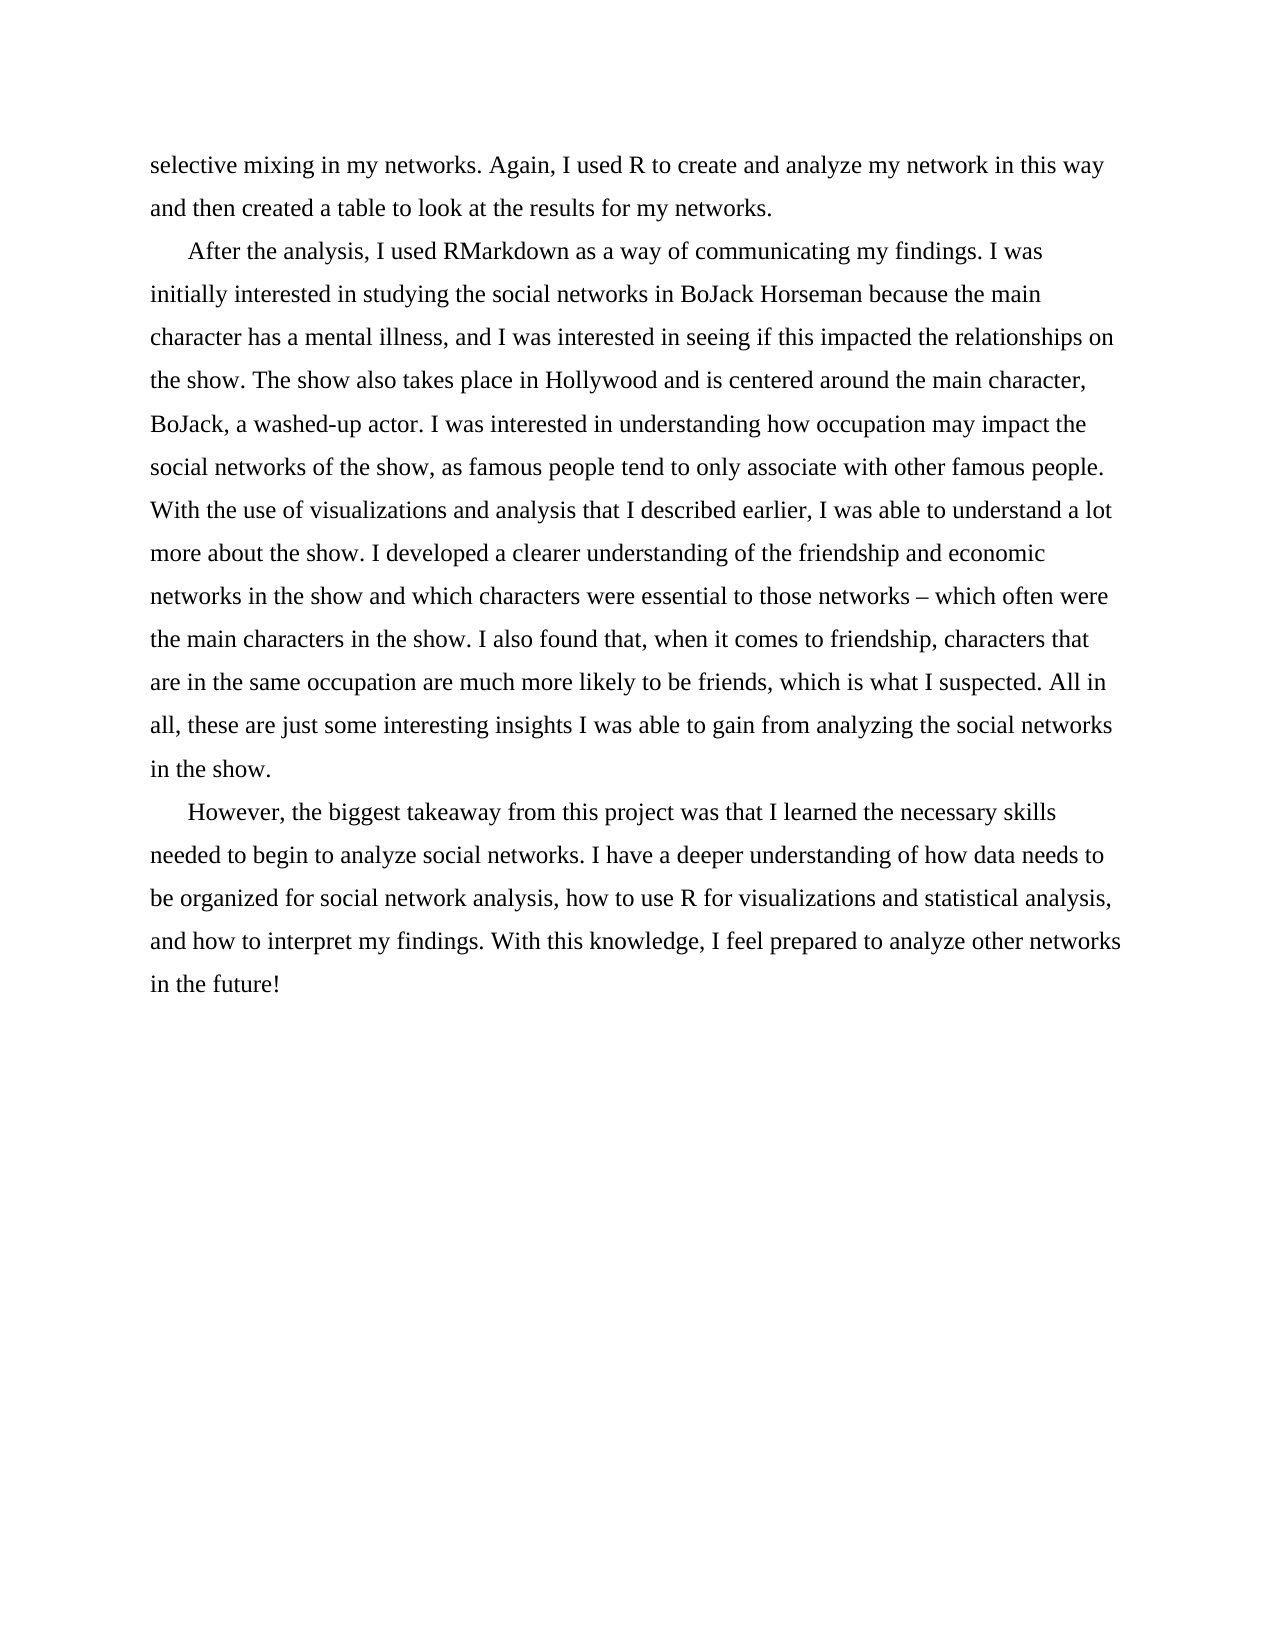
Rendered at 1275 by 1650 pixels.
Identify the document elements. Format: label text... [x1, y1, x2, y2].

text However, the biggest takeaway from this project was that I learned the necessary skills needed to begin to analyze social networks. I have a deeper understanding of how data needs to be organized for social network analysis, how to use R for visualizations and statistical analysis, and how to interpret my findings. With this knowledge, I feel prepared to analyze other networks in the future! [150, 797, 1125, 998]
text After the analysis, I used RMarkdown as a way of communicating my findings. I was initially interested in studying the social networks in BoJack Horseman because the main character has a mental illness, and I was interested in seeing if this impacted the relationships on the show. The show also takes place in Hollywood and is centered around the main character, BoJack, a washed-up actor. I was interested in understanding how occupation may impact the social networks of the show, as famous people tend to only associate with other famous people. With the use of visualizations and analysis that I described earlier, I was able to understand a lot more about the show. I developed a clearer understanding of the friendship and economic networks in the show and which characters were essential to those networks – which often were the main characters in the show. I also found that, when it comes to friendship, characters that are in the same occupation are much more likely to be friends, which is what I suspected. All in all, these are just some interesting insights I was able to gain from analyzing the social networks in the show. [150, 236, 1125, 782]
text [150, 150, 1125, 222]
